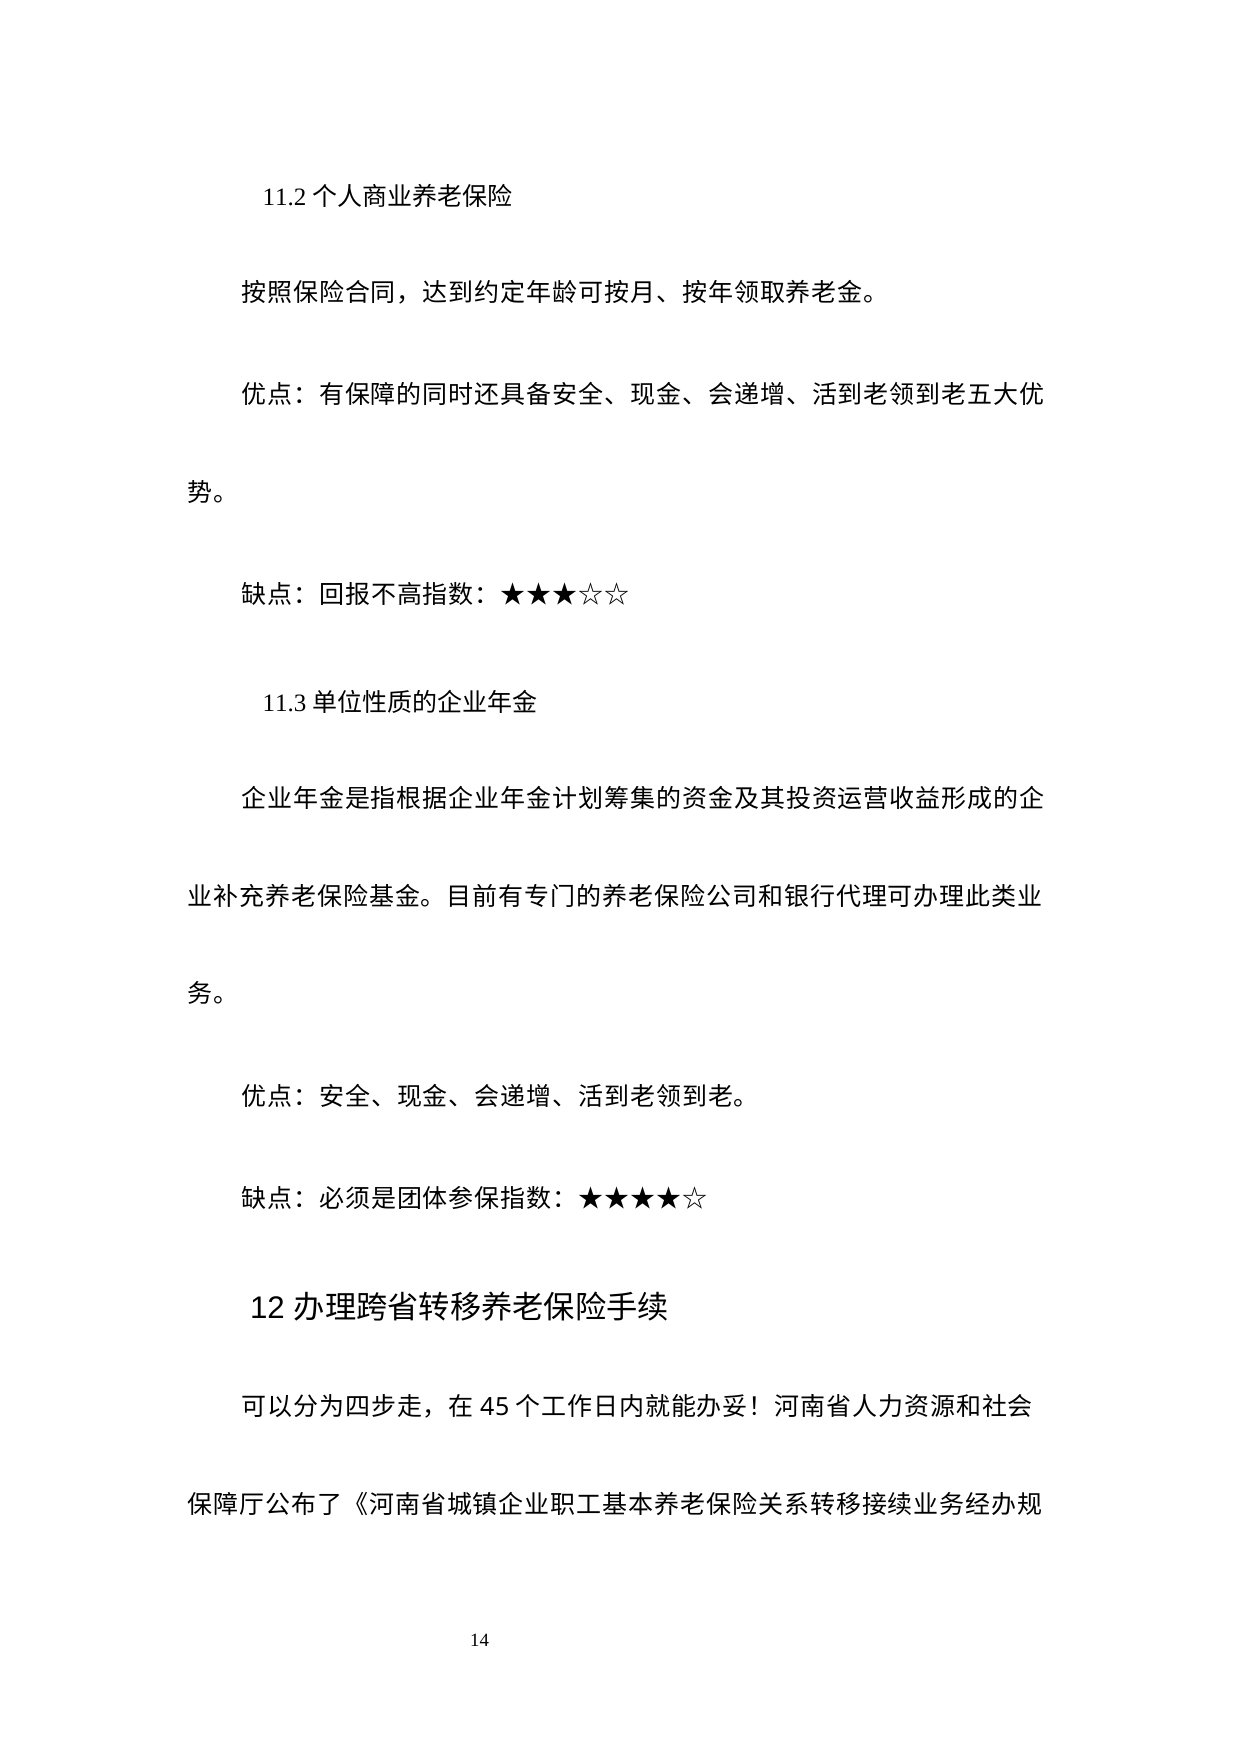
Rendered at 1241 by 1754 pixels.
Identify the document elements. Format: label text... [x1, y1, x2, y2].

text 优点：安全、现金、会递增、活到老领到老。 [187, 1062, 1053, 1127]
subtitle 12 办理跨省转移养老保险手续 [187, 1272, 1053, 1337]
subtitle 11.3 单位性质的企业年金 [187, 668, 1053, 733]
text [187, 1372, 1053, 1535]
text 缺点：必须是团体参保指数：★★★★☆ [187, 1164, 1053, 1229]
text 企业年金是指根据企业年金计划筹集的资金及其投资运营收益形成的企业补充养老保险基金。目前有专门的养老保险公司和银行代理可办理此类业务。 [187, 764, 1053, 1024]
text 缺点：回报不高指数：★★★☆☆ [187, 560, 1053, 625]
subtitle 11.2 个人商业养老保险 [187, 162, 1053, 227]
text 按照保险合同，达到约定年龄可按月、按年领取养老金。 [187, 258, 1053, 323]
text 优点：有保障的同时还具备安全、现金、会递增、活到老领到老五大优势。 [187, 360, 1053, 523]
